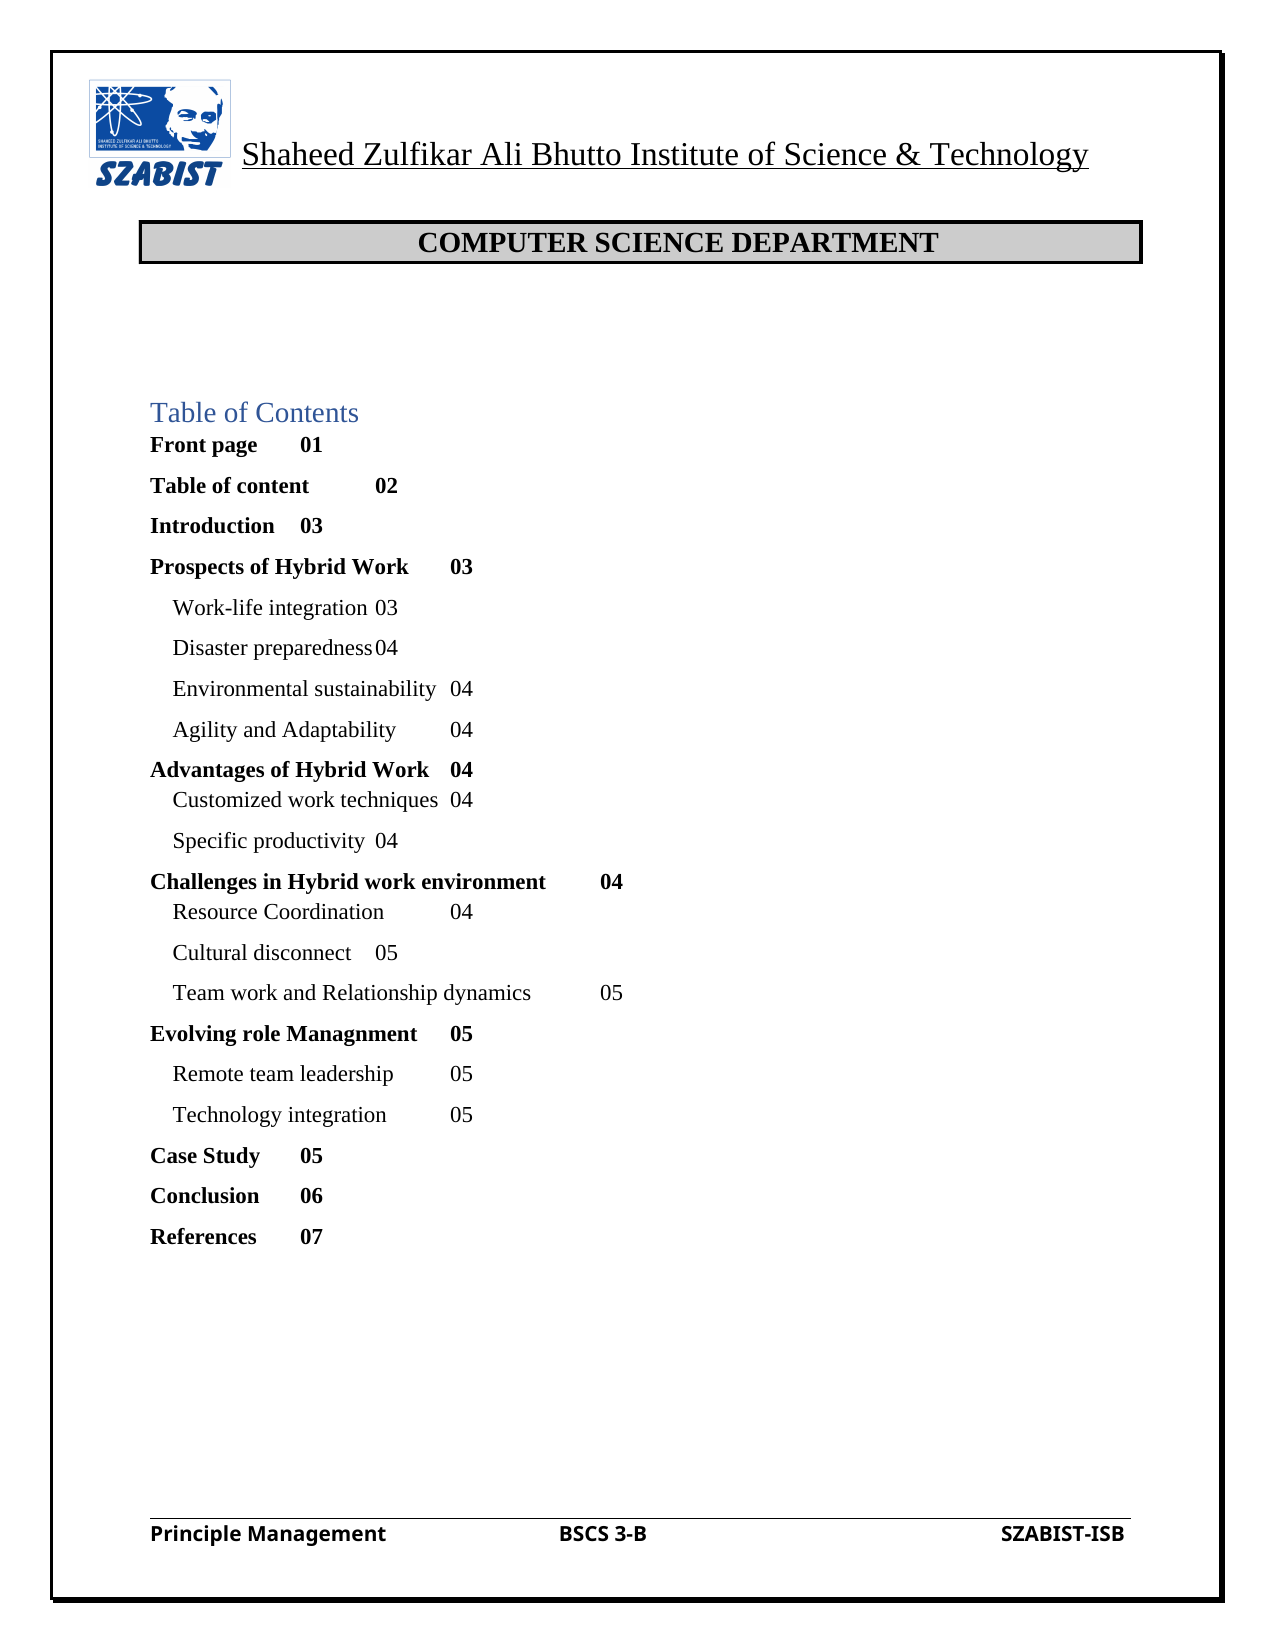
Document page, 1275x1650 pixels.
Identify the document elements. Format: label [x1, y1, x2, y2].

picture [87, 78, 232, 188]
